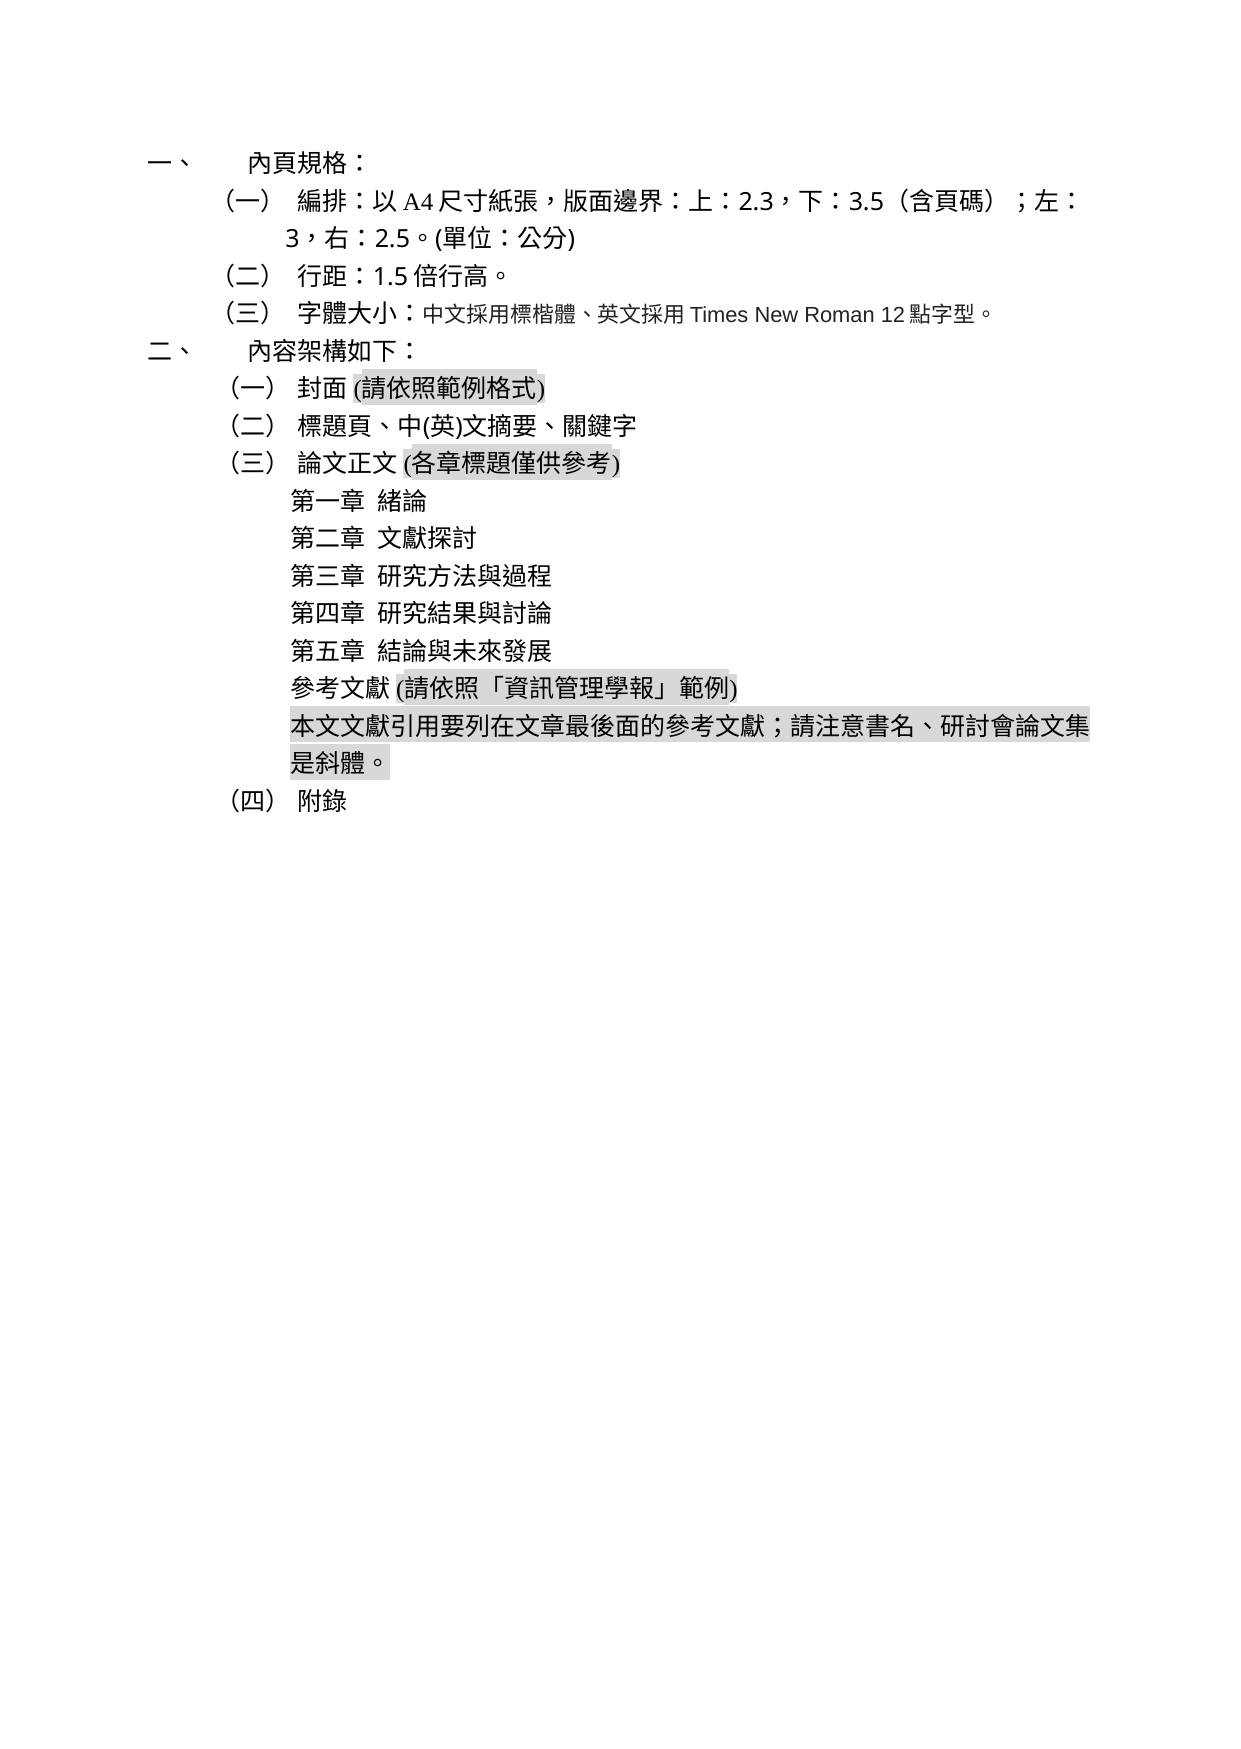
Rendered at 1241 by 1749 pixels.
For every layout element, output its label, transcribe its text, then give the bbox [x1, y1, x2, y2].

list 內容架構如下： [148, 330, 1092, 368]
list 內頁規格： [148, 143, 1092, 180]
list 字體大小：中文採用標楷體、英文採用Times New Roman 12點字型。 [210, 293, 1092, 330]
text 參考文獻 (請依照「資訊管理學報」範例) 本文文獻引用要列在文章最後面的參考文獻；請注意書名、研討會論文集是斜體。 [290, 668, 1092, 780]
list 研究方法與過程 [290, 555, 1092, 593]
list 文獻探討 [290, 518, 1092, 555]
list 編排：以A4尺寸紙張，版面邊界：上：2.3，下：3.5（含頁碼）；左：3，右：2.5。(單位：公分) [210, 180, 1092, 255]
list 結論與未來發展 [290, 630, 1092, 668]
list 論文正文 (各章標題僅供參考) [215, 443, 1092, 480]
list 封面 (請依照範例格式) [215, 368, 1092, 405]
list 緒論 [290, 480, 1092, 518]
list 研究結果與討論 [290, 593, 1092, 630]
list 標題頁、中(英)文摘要、關鍵字 [215, 405, 1092, 443]
list 附錄 [215, 780, 1092, 818]
list 行距：1.5倍行高。 [210, 255, 1092, 293]
